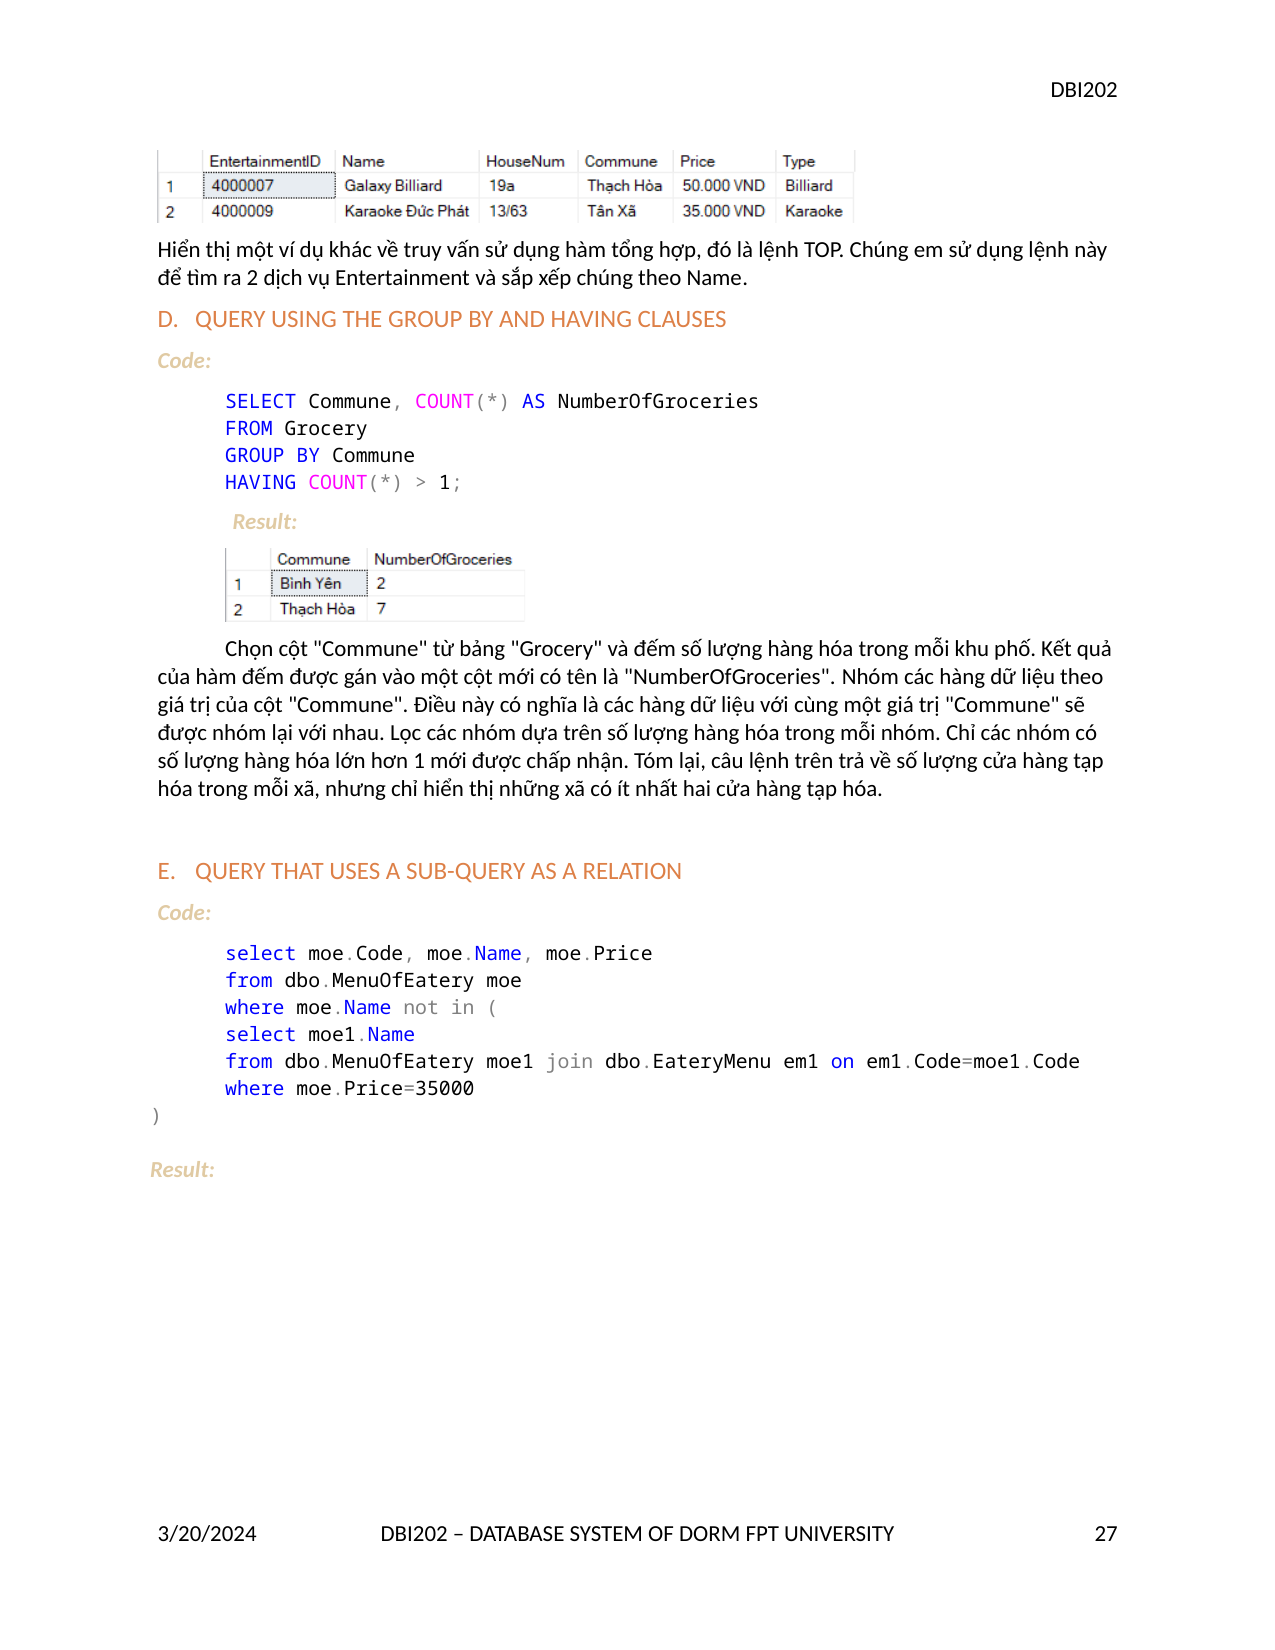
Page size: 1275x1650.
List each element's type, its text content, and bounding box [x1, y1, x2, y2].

text select moe1.Name [150, 1020, 1125, 1047]
picture [157, 150, 858, 223]
text from dbo.MenuOfEatery moe1 join dbo.EateryMenu em1 on em1.Code=moe1.Code [150, 1047, 1125, 1074]
text SELECT Commune, COUNT(*) AS NumberOfGroceries [150, 387, 1125, 414]
subtitle query using the group by and having clauses [157, 303, 1117, 334]
text Code: [157, 347, 1117, 374]
picture [225, 548, 525, 622]
text where moe.Name not in ( [150, 993, 1125, 1020]
text GROUP BY Commune [150, 441, 1125, 468]
text Result: [150, 1155, 1125, 1183]
text Code: [157, 898, 1117, 926]
text HAVING COUNT(*) > 1; [157, 468, 1117, 495]
text ) [150, 1101, 1125, 1128]
text Hiển thị một ví dụ khác về truy vấn sử dụng hàm tổng hợp, đó là lệnh TOP. Chúng em sử dụng lệnh này để tìm ra 2 dịch vụ Entertainment và sắp xếp chúng theo Name. [157, 235, 1117, 291]
subtitle query that uses a sub-query as a relation [157, 855, 1117, 886]
text Result: [232, 507, 1117, 536]
text from dbo.MenuOfEatery moe [150, 966, 1125, 993]
text FROM Grocery [225, 414, 1125, 441]
text select moe.Code, moe.Name, moe.Price [150, 939, 1125, 966]
text where moe.Price=35000 [150, 1074, 1125, 1101]
text Chọn cột "Commune" từ bảng "Grocery" và đếm số lượng hàng hóa trong mỗi khu phố. Kết quả của hàm đếm được gán vào một cột mới có tên là "NumberOfGroceries". Nhóm các hàng dữ liệu theo giá trị của cột "Commune". Điều này có nghĩa là các hàng dữ liệu với cùng một giá trị "Commune" sẽ được nhóm lại với nhau. Lọc các nhóm dựa trên số lượng hàng hóa trong mỗi nhóm. Chỉ các nhóm có số lượng hàng hóa lớn hơn 1 mới được chấp nhận. Tóm lại, câu lệnh trên trả về số lượng cửa hàng tạp hóa trong mỗi xã, nhưng chỉ hiển thị những xã có ít nhất hai cửa hàng tạp hóa. [157, 634, 1117, 802]
